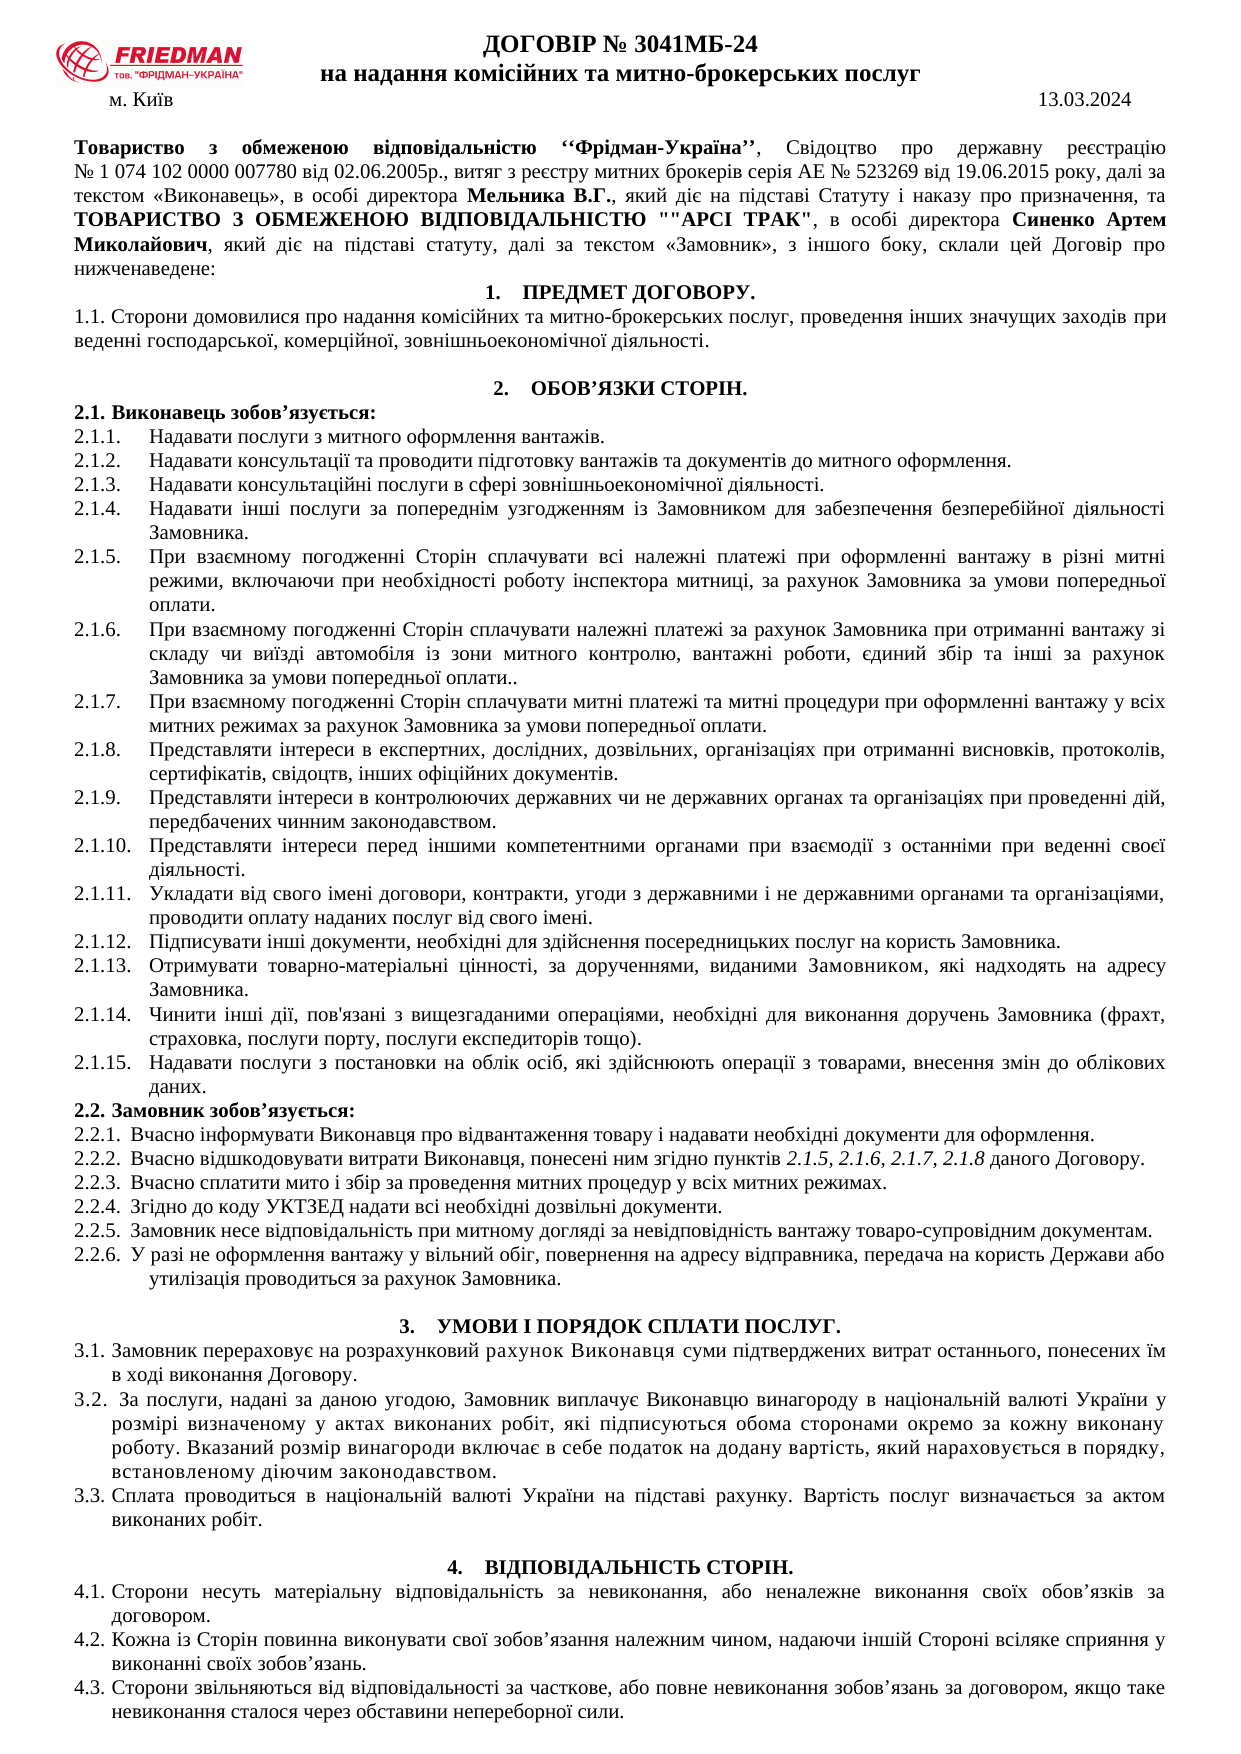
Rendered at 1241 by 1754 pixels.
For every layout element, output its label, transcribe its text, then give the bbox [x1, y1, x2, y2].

list Сторони звільняються від відповідальності за часткове, або повне невиконання зобов’язань за договором, якщо таке невиконання сталося через обставини непереборної сили. [74, 1675, 1167, 1723]
list Сплата проводиться в національній валюті України на підставі рахунку. Вартість послуг визначається за актом виконаних робіт. [74, 1483, 1167, 1531]
list Кожна із Сторін повинна виконувати свої зобов’язання належним чином, надаючи іншій Стороні всіляке сприяння у виконанні своїх зобов’язань. [74, 1627, 1167, 1675]
text на надання комісійних та митно-брокерських послуг [243, 58, 1167, 87]
list Замовник несе відповідальність при митному догляді за невідповідність вантажу товаро-супровідним документам. [74, 1218, 1167, 1242]
list ВІДПОВІДАЛЬНІСТЬ СТОРІН. [74, 1555, 1167, 1579]
list УМОВИ І ПОРЯДОК СПЛАТИ ПОСЛУГ. [74, 1314, 1167, 1338]
list Підписувати інші документи, необхідні для здійснення посередницьких послуг на користь Замовника. [74, 929, 1167, 953]
list Надавати консультаційні послуги в сфері зовнішньоекономічної діяльності. [74, 472, 1167, 496]
list Представляти інтереси перед іншими компетентними органами при взаємодії з останніми при веденні своєї діяльності. [74, 833, 1167, 881]
list ОБОВ’ЯЗКИ СТОРІН. [74, 376, 1167, 400]
list При взаємному погодженні Сторін сплачувати належні платежі за рахунок Замовника при отриманні вантажу зі складу чи виїзді автомобіля із зони митного контролю, вантажні роботи, єдиний збір та інші за рахунок Замовника за умови попередньої оплати.. [74, 616, 1167, 689]
list ПРЕДМЕТ ДОГОВОРУ. [74, 279, 1167, 304]
list Чинити інші дії, пов'язані з вищезгаданими операціями, необхідні для виконання доручень Замовника (фрахт, страховка, послуги порту, послуги експедиторів тощо). [74, 1001, 1167, 1049]
list Отримувати товарно-матеріальні цінності, за дорученнями, виданими Замовником, які надходять на адресу Замовника. [74, 953, 1167, 1001]
list У разі не оформлення вантажу у вільний обіг, повернення на адресу відправника, передача на користь Держави або утилізація проводиться за рахунок Замовника. [74, 1242, 1167, 1290]
list При взаємному погодженні Сторін сплачувати митні платежі та митні процедури при оформленні вантажу у всіх митних режимах за рахунок Замовника за умови попередньої оплати. [74, 689, 1167, 737]
text м. Київ 13.03.2024 [74, 87, 1167, 111]
list Вчасно сплатити мито і збір за проведення митних процедур у всіх митних режимах. [74, 1170, 1167, 1194]
text Товариство з обмеженою відповідальністю ‘‘Фрідман-Україна’’, Свідоцтво про державну реєстрацію № 1 074 102 0000 007780 від 02.06.2005р., витяг з реєстру митних брокерів серія АЕ № 523269 від 19.06.2015 року, далі за текстом «Виконавець», в особі директора Мельника В.Г., який діє на підставі Статуту і наказу про призначення, та ТОВАРИСТВО З ОБМЕЖЕНОЮ ВІДПОВІДАЛЬНІСТЮ ""АРСІ ТРАК", в особі директора Синенко Артем Миколайович, який діє на підставі статуту, далі за текстом «Замовник», з іншого боку, склали цей Договір про нижченаведене: [74, 135, 1167, 279]
text ДОГОВІР № 3041МБ-24 [74, 29, 1167, 58]
list При взаємному погодженні Сторін сплачувати всі належні платежі при оформленні вантажу в різні митні режими, включаючи при необхідності роботу інспектора митниці, за рахунок Замовника за умови попередньої оплати. [74, 544, 1167, 616]
text 1.1. Сторони домовилися про надання комісійних та митно-брокерських послуг, проведення інших значущих заходів при веденні господарської, комерційної, зовнішньоекономічної діяльності. [74, 304, 1167, 352]
list Надавати послуги з митного оформлення вантажів. [74, 424, 1167, 448]
list Сторони несуть матеріальну відповідальність за невиконання, або неналежне виконання своїх обов’язків за договором. [74, 1579, 1167, 1627]
list Замовник зобов’язується: [74, 1098, 1167, 1122]
list Надавати консультації та проводити підготовку вантажів та документів до митного оформлення. [74, 448, 1167, 472]
list Замовник перераховує на розрахунковий рахунок Виконавця суми підтверджених витрат останнього, понесених їм в ході виконання Договору. [74, 1338, 1167, 1386]
list Надавати інші послуги за попереднім узгодженням із Замовником для забезпечення безперебійної діяльності Замовника. [74, 496, 1167, 544]
picture [55, 39, 243, 87]
list За послуги, надані за даною угодою, Замовник виплачує Виконавцю винагороду в національній валюті України у розмірі визначеному у актах виконаних робіт, які підписуються обома сторонами окремо за кожну виконану роботу. Вказаний розмір винагороди включає в себе податок на додану вартість, який нараховується в порядку, встановленому діючим законодавством. [74, 1386, 1167, 1483]
list Виконавець зобов’язується: [74, 400, 1167, 424]
list Згідно до коду УКТЗЕД надати всі необхідні дозвільні документи. [74, 1194, 1167, 1218]
list Вчасно інформувати Виконавця про відвантаження товару і надавати необхідні документи для оформлення. [74, 1122, 1167, 1146]
list Представляти інтереси в контролюючих державних чи не державних органах та організаціях при проведенні дій, передбачених чинним законодавством. [74, 785, 1167, 833]
list Укладати від свого імені договори, контракти, угоди з державними і не державними органами та організаціями, проводити оплату наданих послуг від свого імені. [74, 881, 1167, 929]
list Вчасно відшкодовувати витрати Виконавця, понесені ним згідно пунктів 2.1.5, 2.1.6, 2.1.7, 2.1.8 даного Договору. [74, 1146, 1167, 1170]
list Представляти інтереси в експертних, дослідних, дозвільних, організаціях при отриманні висновків, протоколів, сертифікатів, свідоцтв, інших офіційних документів. [74, 737, 1167, 785]
list Надавати послуги з постановки на облік осiб, якi здiйснюють операцiї з товарами, внесення змін до облікових даних. [74, 1049, 1167, 1098]
